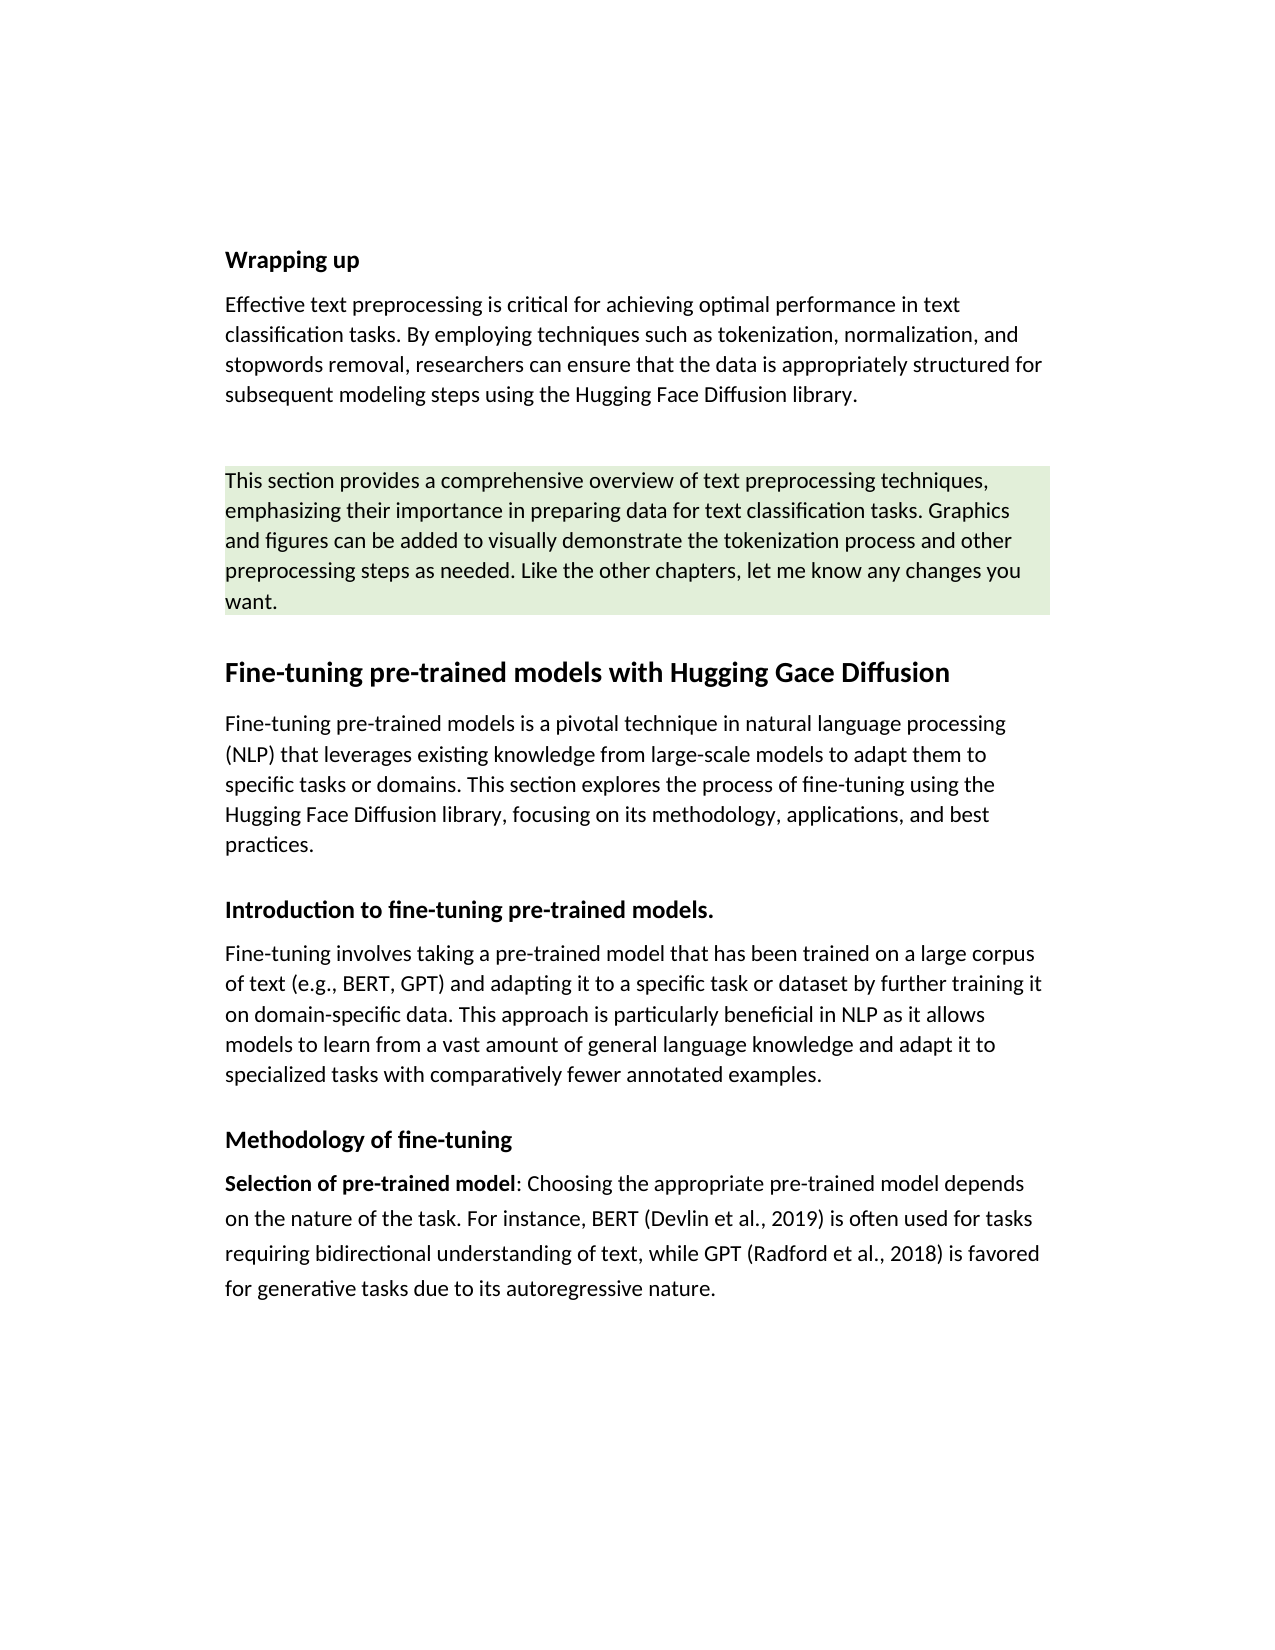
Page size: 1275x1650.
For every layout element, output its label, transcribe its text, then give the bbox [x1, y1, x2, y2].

subtitle Introduction to fine-tuning pre-trained models. [225, 894, 1050, 924]
text Fine-tuning involves taking a pre-trained model that has been trained on a large corpus of text (e.g., BERT, GPT) and adapting it to a specific task or dataset by further training it on domain-specific data. This approach is particularly beneficial in NLP as it allows models to learn from a vast amount of general language knowledge and adapt it to specialized tasks with comparatively fewer annotated examples. [225, 939, 1050, 1088]
subtitle Wrapping up [225, 244, 1050, 275]
text Selection of pre-trained model: Choosing the appropriate pre-trained model depends on the nature of the task. For instance, BERT (Devlin et al., 2019) is often used for tasks requiring bidirectional understanding of text, while GPT (Radford et al., 2018) is favored for generative tasks due to its autoregressive nature. [225, 1169, 1050, 1302]
subtitle Fine-tuning pre-trained models with Hugging Gace Diffusion [225, 654, 1050, 690]
subtitle Methodology of fine-tuning [225, 1124, 1050, 1154]
text Fine-tuning pre-trained models is a pivotal technique in natural language processing (NLP) that leverages existing knowledge from large-scale models to adapt them to specific tasks or domains. This section explores the process of fine-tuning using the Hugging Face Diffusion library, focusing on its methodology, applications, and best practices. [225, 709, 1050, 858]
text This section provides a comprehensive overview of text preprocessing techniques, emphasizing their importance in preparing data for text classification tasks. Graphics and figures can be added to visually demonstrate the tokenization process and other preprocessing steps as needed. Like the other chapters, let me know any changes you want. [225, 466, 1050, 615]
text Effective text preprocessing is critical for achieving optimal performance in text classification tasks. By employing techniques such as tokenization, normalization, and stopwords removal, researchers can ensure that the data is appropriately structured for subsequent modeling steps using the Hugging Face Diffusion library. [225, 290, 1050, 408]
